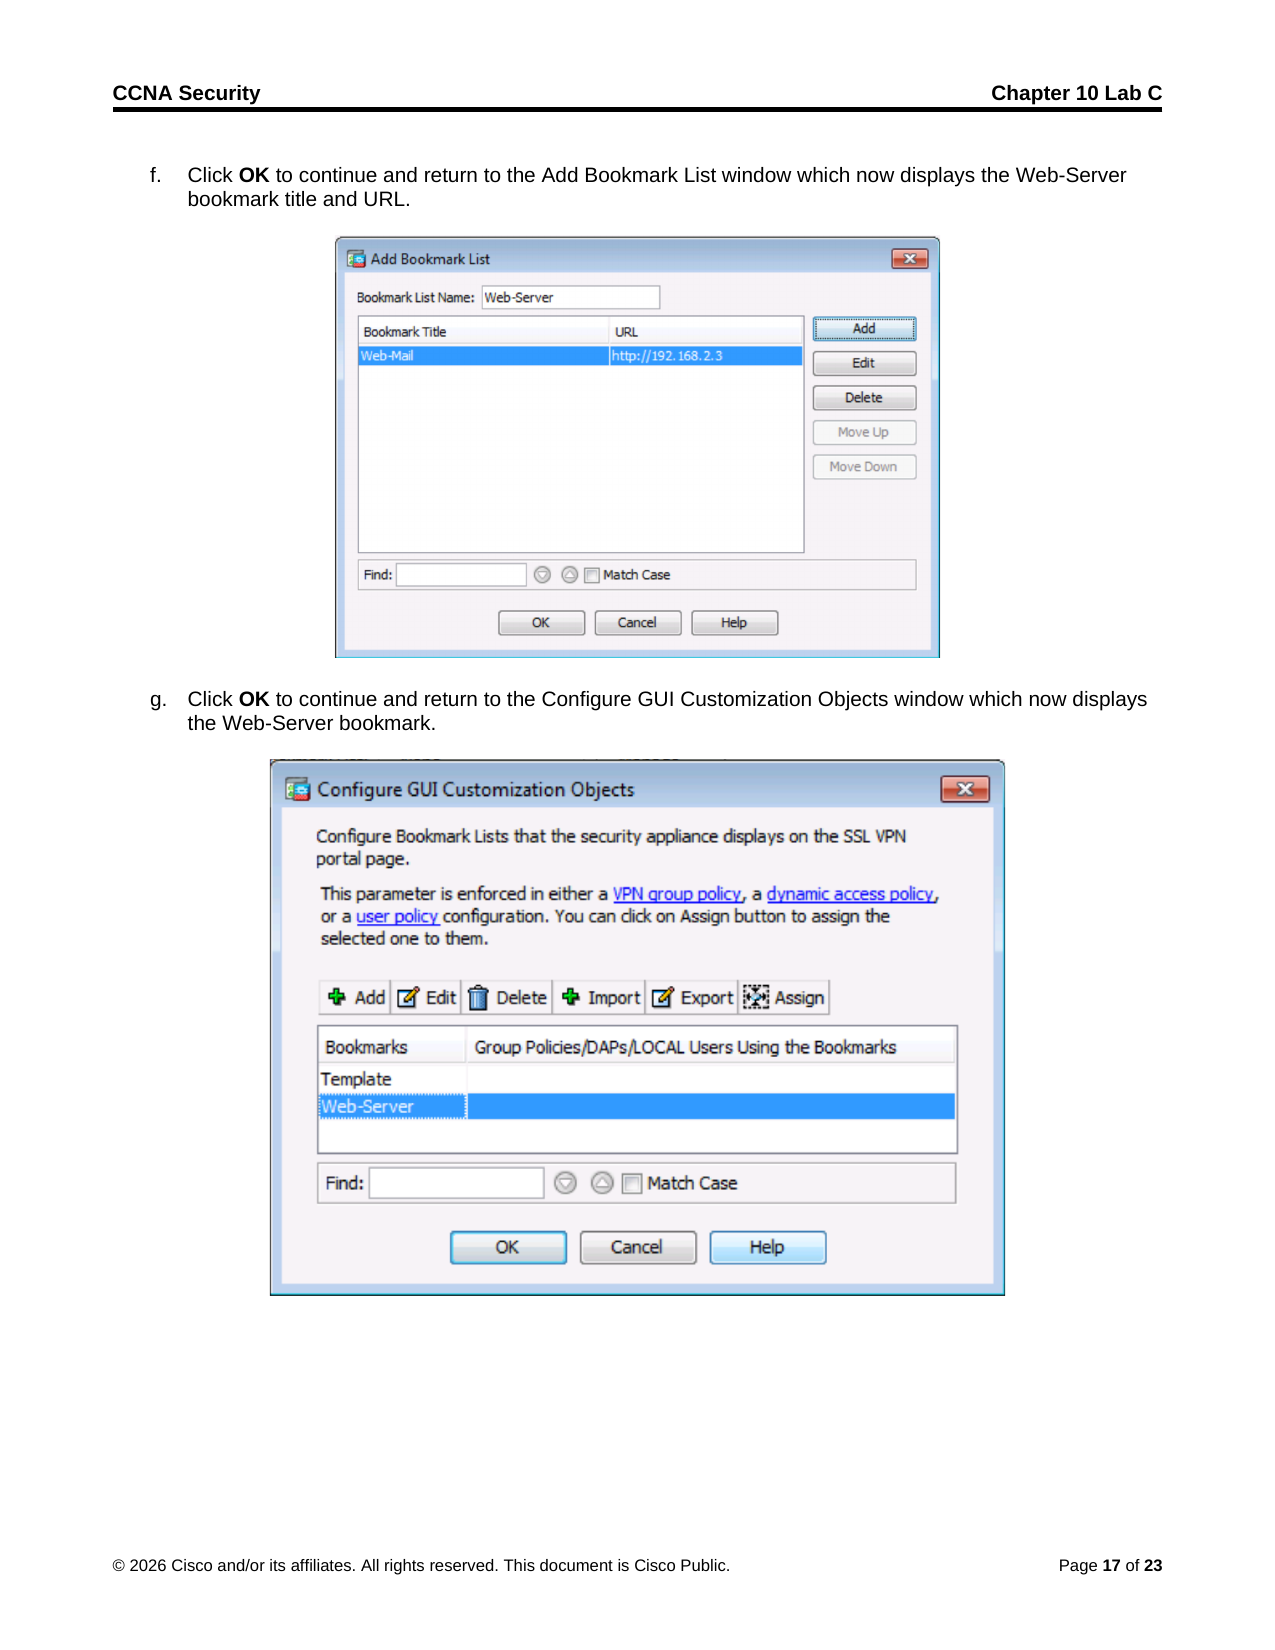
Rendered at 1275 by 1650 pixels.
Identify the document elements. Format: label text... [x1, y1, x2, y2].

text Click OK to continue and return to the Configure GUI Customization Objects window which now displays the Web-Server bookmark. [150, 687, 1162, 735]
text Click OK to continue and return to the Add Bookmark List window which now displays the Web-Server bookmark title and URL. [150, 162, 1162, 210]
